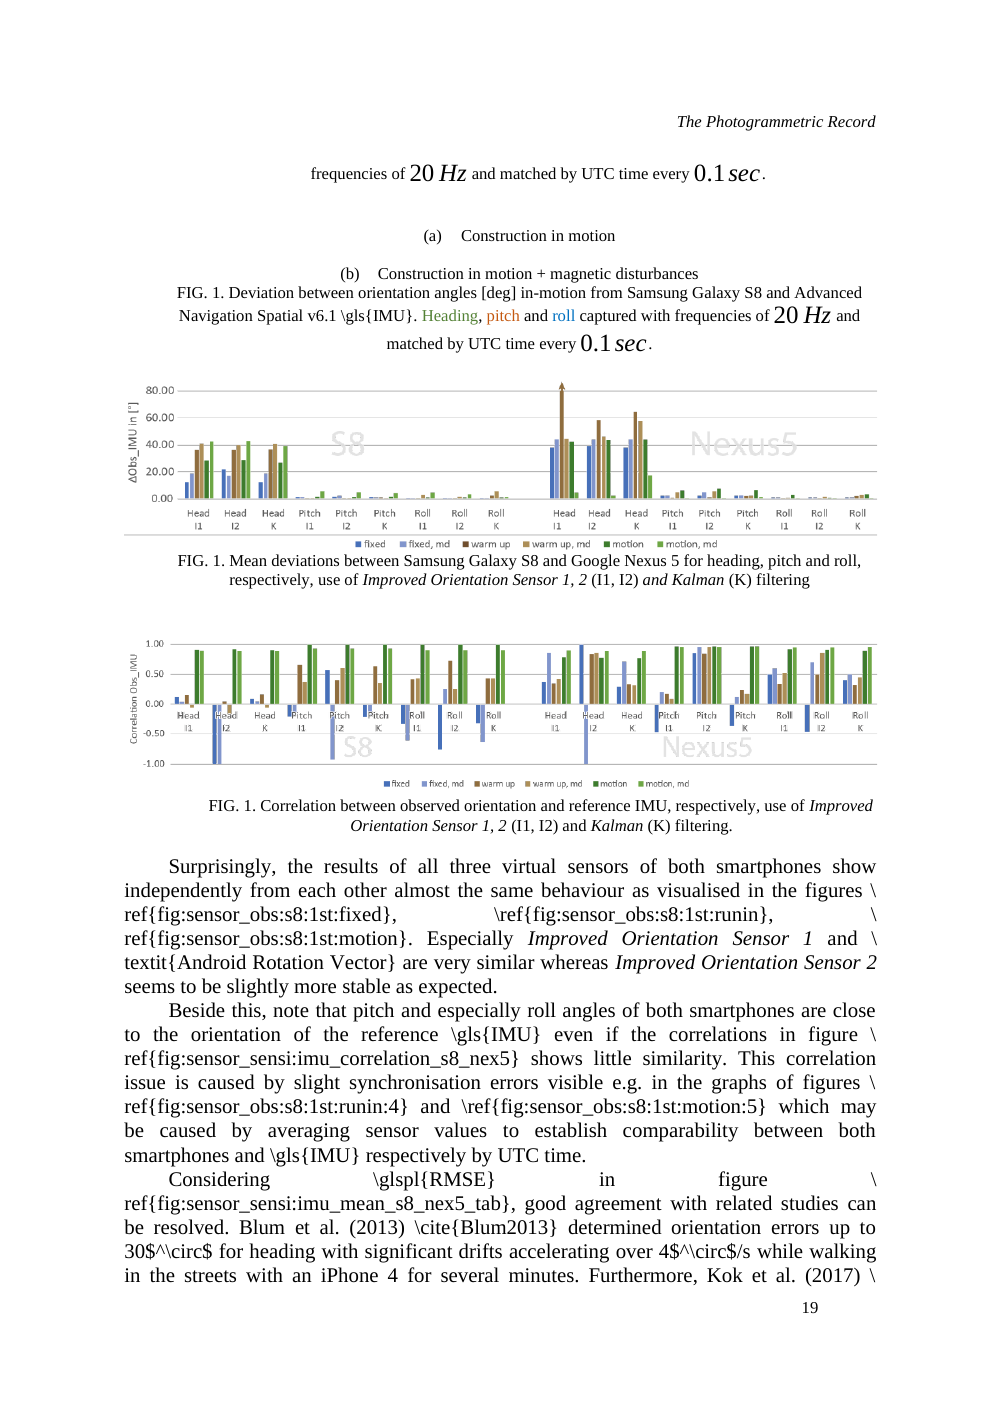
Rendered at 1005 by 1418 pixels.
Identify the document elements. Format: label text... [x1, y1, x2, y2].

text Surprisingly, the results of all three virtual sensors of both smartphones show independently from each other almost the same behaviour as visualised in the figures \ref{fig:sensor_obs:s8:1st:fixed}, \ref{fig:sensor_obs:s8:1st:runin}, \ref{fig:sensor_obs:s8:1st:motion}. Especially Improved Orientation Sensor 1 and \textit{Android Rotation Vector} are very similar whereas Improved Orientation Sensor 2 seems to be slightly more stable as expected. [124, 854, 877, 998]
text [199, 159, 877, 187]
text FIG. 1. Correlation between observed orientation and reference IMU, respectively, use of Improved Orientation Sensor 1, 2 (I1, I2) and Kalman (K) filtering. [206, 797, 877, 834]
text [124, 1167, 877, 1287]
list Construction in motion [162, 225, 877, 244]
text FIG. 1. Mean deviations between Samsung Galaxy S8 and Google Nexus 5 for heading, pitch and roll, respectively, use of Improved Orientation Sensor 1, 2 (I1, I2) and Kalman (K) filtering [162, 551, 877, 589]
text Beside this, note that pitch and especially roll angles of both smartphones are close to the orientation of the reference \gls{IMU} even if the correlations in figure \ref{fig:sensor_sensi:imu_correlation_s8_nex5} shows little similarity. This correlation issue is caused by slight synchronisation errors visible e.g. in the graphs of figures \ref{fig:sensor_obs:s8:1st:runin:4} and \ref{fig:sensor_obs:s8:1st:motion:5} which may be caused by averaging sensor values to establish comparability between both smartphones and \gls{IMU} respectively by UTC time. [124, 998, 877, 1167]
text FIG. 1. Deviation between orientation angles [deg] in-motion from Samsung Galaxy S8 and Advanced Navigation Spatial v6.1 \gls{IMU}. Heading, pitch and roll captured with frequencies of and matched by UTC time every . [162, 283, 877, 357]
picture [124, 627, 878, 797]
picture [124, 381, 878, 551]
list Construction in motion + magnetic disturbances [162, 264, 877, 283]
